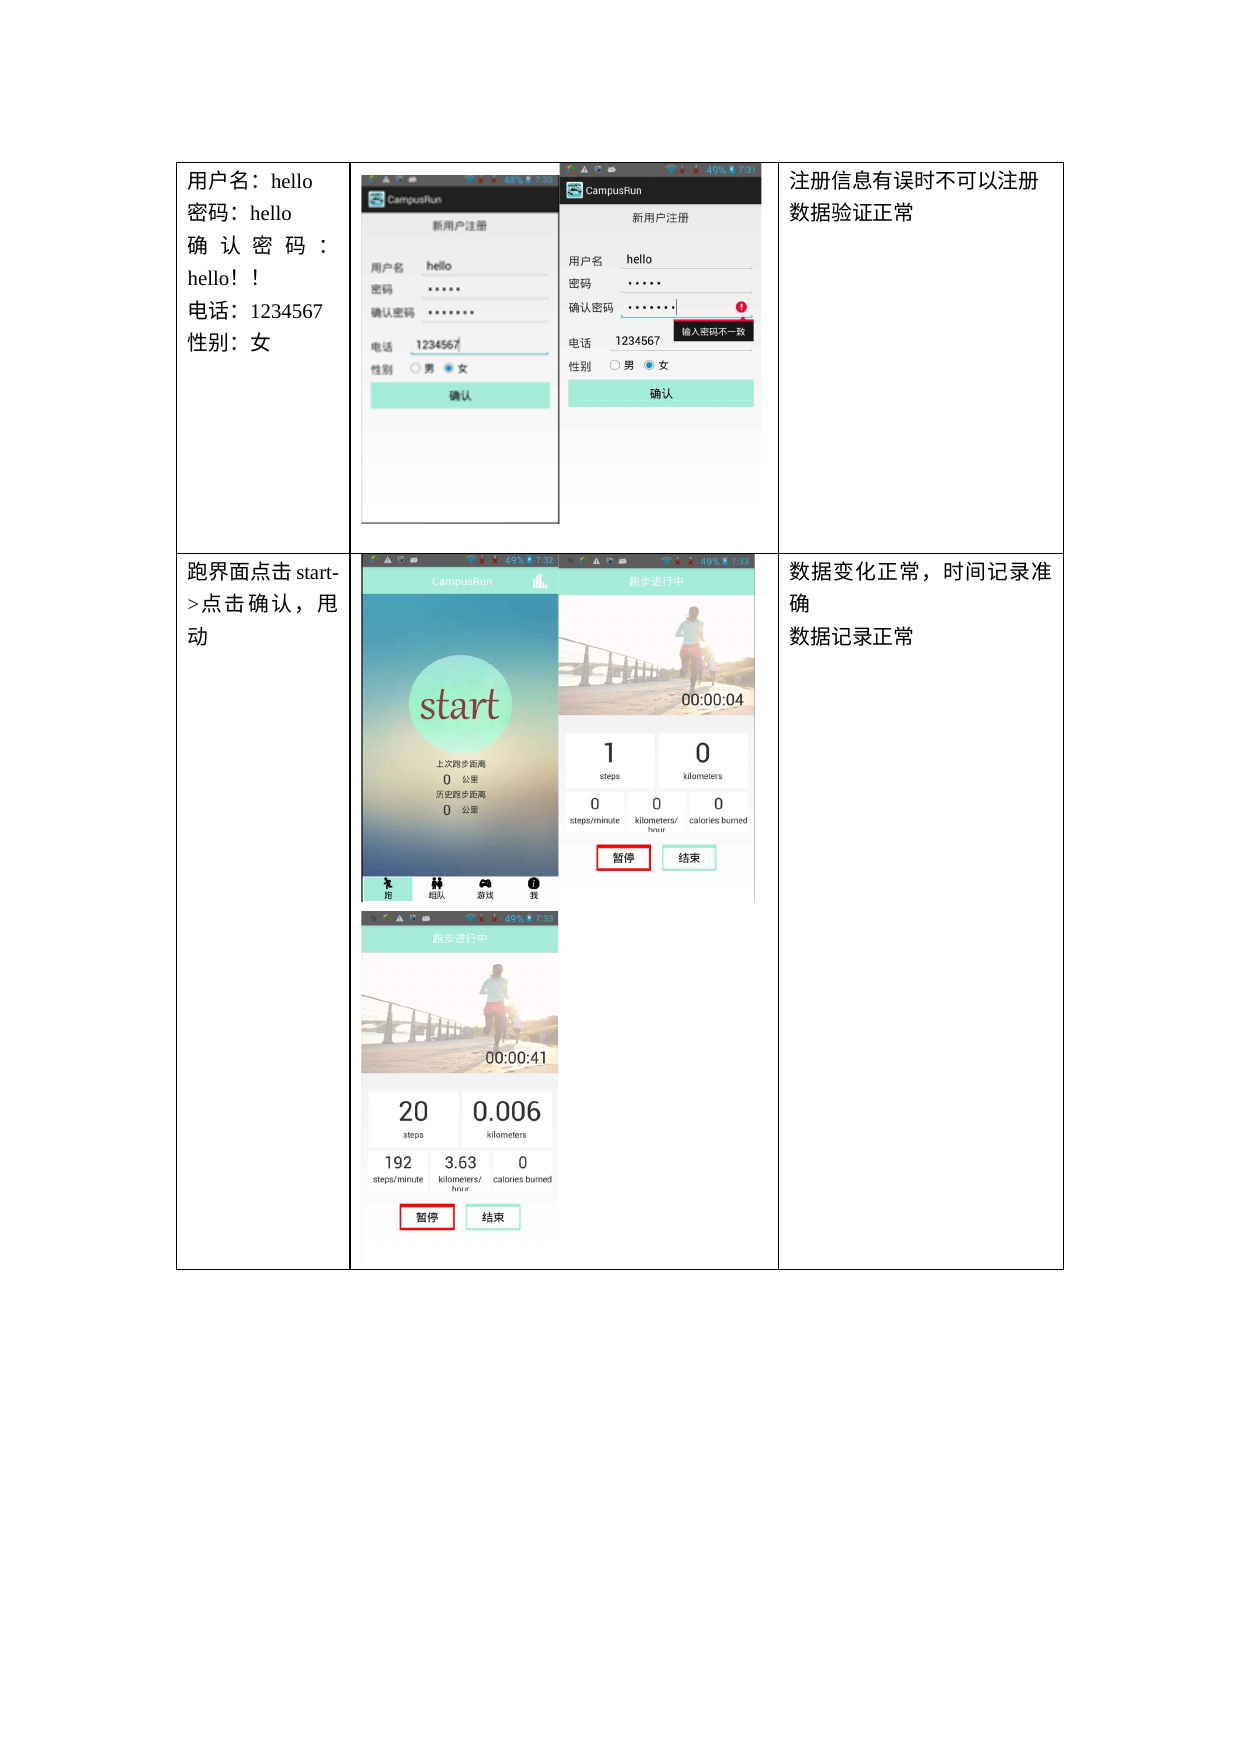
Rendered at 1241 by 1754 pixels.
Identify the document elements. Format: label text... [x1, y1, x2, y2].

table_cell [351, 554, 778, 1269]
table_cell 跑界面点击start->点击确认，甩动 [177, 554, 349, 1269]
table_cell 用户名：hello 密码：hello 确认密码：hello！！ 电话：1234567 性别：女 [177, 163, 349, 553]
picture [361, 911, 559, 1262]
table_cell 数据变化正常，时间记录准确 数据记录正常 [779, 554, 1063, 1269]
table_cell 注册信息有误时不可以注册 数据验证正常 [779, 163, 1063, 553]
picture [361, 163, 762, 524]
table_cell [351, 163, 778, 553]
picture [361, 554, 755, 902]
